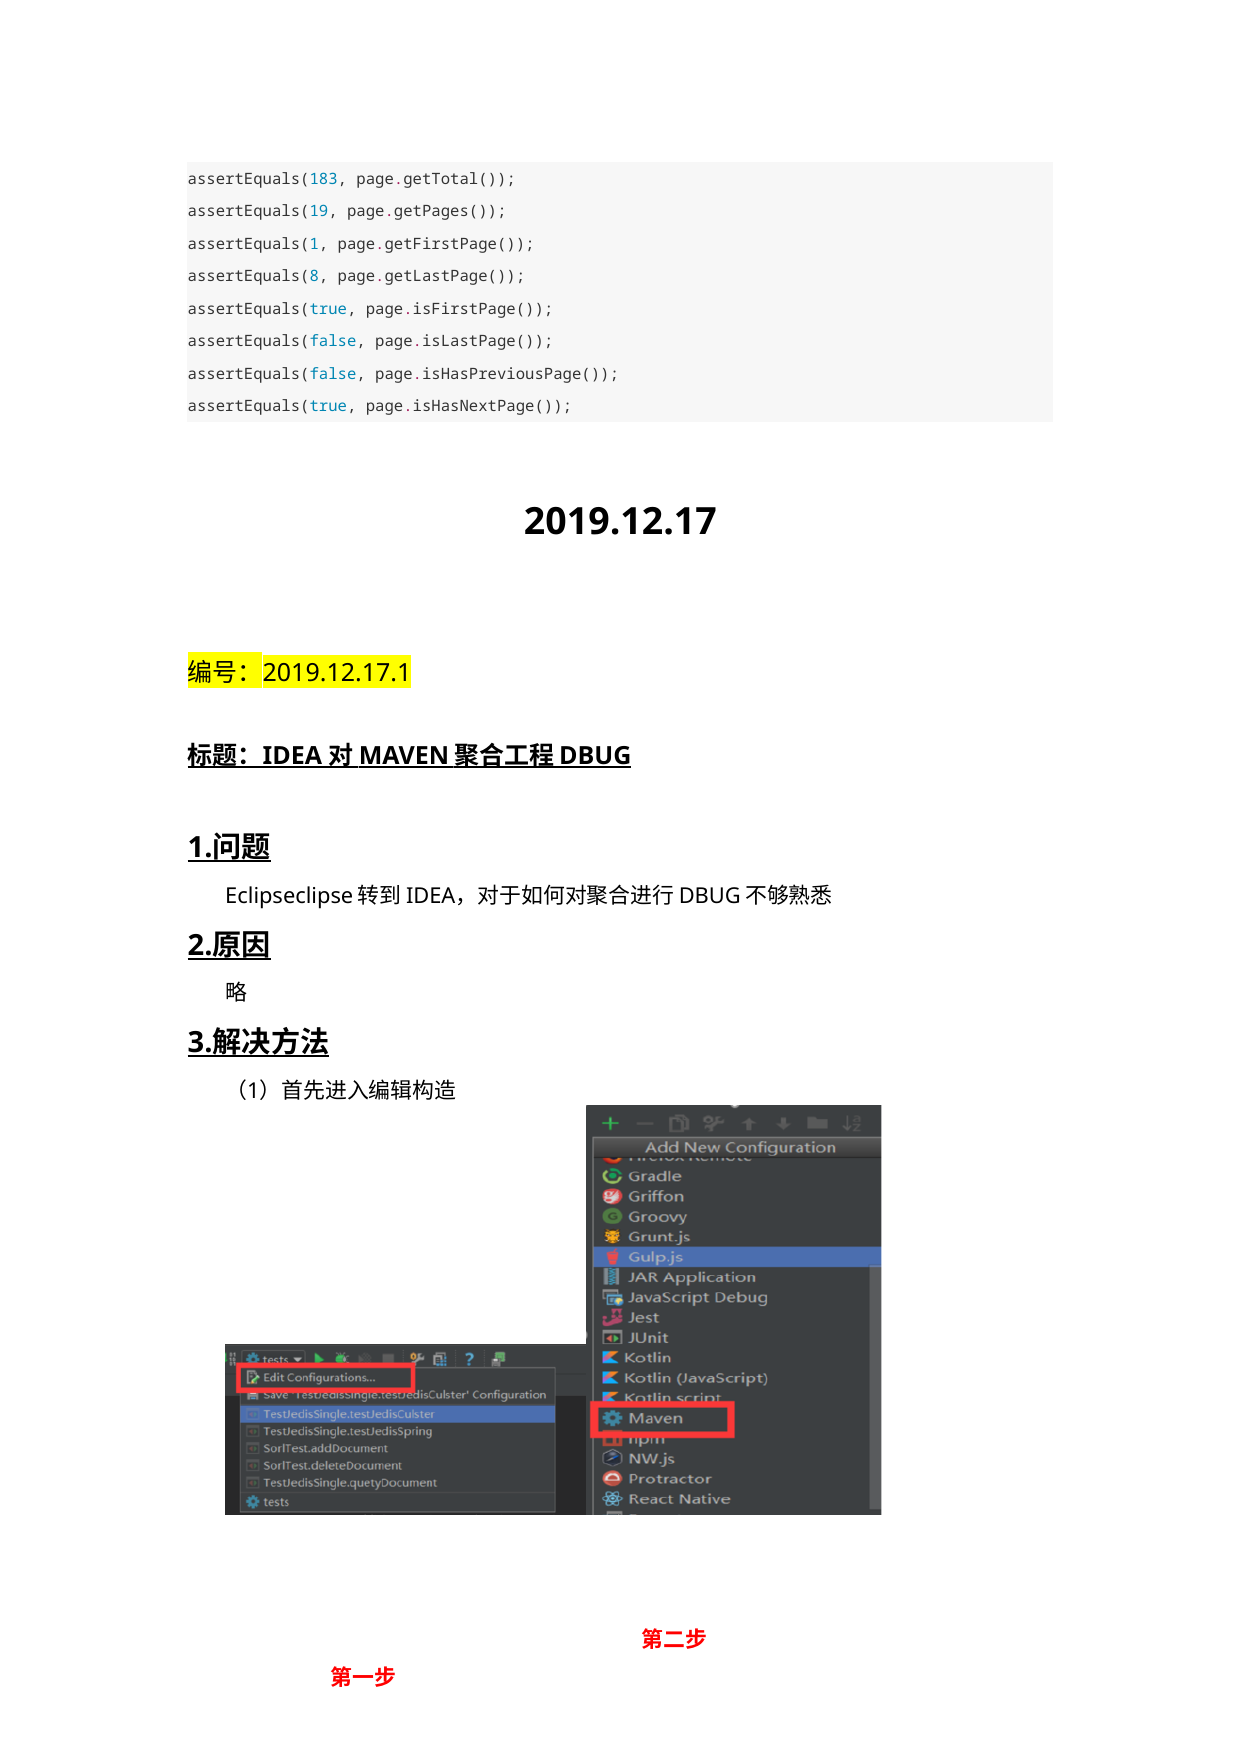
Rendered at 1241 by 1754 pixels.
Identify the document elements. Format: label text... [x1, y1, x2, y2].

text （1）首先进入编辑构造 [225, 1072, 1053, 1105]
text 编号：2019.12.17.1 [187, 638, 1053, 703]
picture [225, 1105, 882, 1515]
text Eclipseclipse转到IDEA，对于如何对聚合进行DBUG不够熟悉 [225, 877, 1053, 910]
subtitle 标题：IDEA 对MAVEN聚合工程DBUG [187, 721, 1053, 786]
text assertEquals(8, page.getLastPage()); [187, 259, 1053, 292]
text assertEquals(183, page.getTotal()); [187, 162, 1053, 194]
text assertEquals(true, page.isHasNextPage()); [187, 389, 1053, 422]
subtitle 2019.12.17 [187, 487, 1053, 552]
text assertEquals(1, page.getFirstPage()); [187, 227, 1053, 259]
text assertEquals(true, page.isFirstPage()); [187, 292, 1053, 324]
text assertEquals(false, page.isLastPage()); [187, 324, 1053, 357]
text 略 [225, 975, 1053, 1007]
text assertEquals(19, page.getPages()); [187, 194, 1053, 227]
text 2.原因 [187, 910, 1053, 975]
text 1.问题 [187, 812, 1053, 877]
text 3.解决方法 [187, 1007, 1053, 1072]
text assertEquals(false, page.isHasPreviousPage()); [187, 357, 1053, 389]
